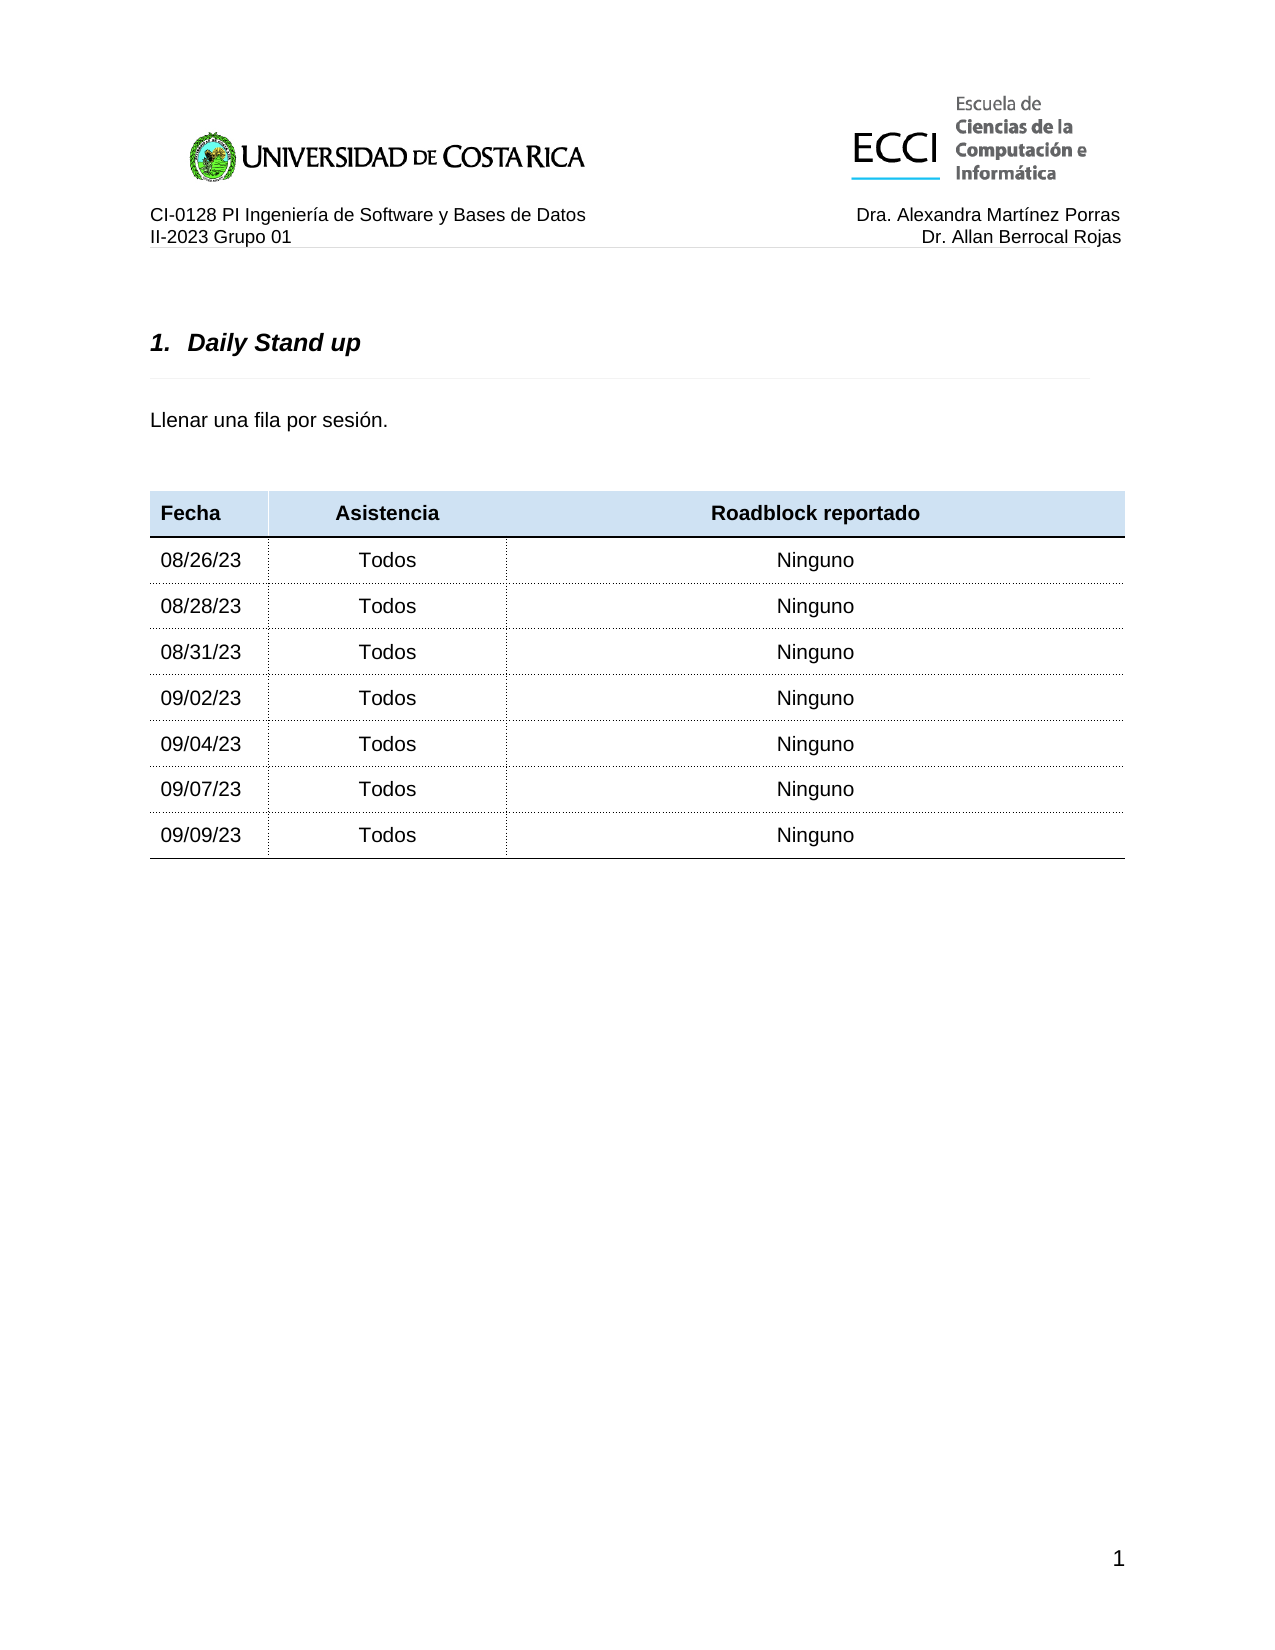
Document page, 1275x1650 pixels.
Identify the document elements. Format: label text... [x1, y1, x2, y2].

table_cell Todos [269, 720, 506, 766]
picture [170, 113, 604, 201]
subtitle Daily Stand up [150, 328, 1125, 357]
table_cell 08/31/23 [150, 628, 268, 674]
table_cell Ninguno [506, 720, 1125, 766]
table_cell Ninguno [506, 583, 1125, 628]
table_cell Ninguno [506, 812, 1125, 857]
table_cell Todos [269, 538, 506, 582]
table_cell 09/04/23 [150, 720, 268, 766]
table_cell Todos [269, 766, 506, 812]
table_cell 09/09/23 [150, 812, 268, 857]
table_cell Todos [269, 674, 506, 720]
table_cell Ninguno [506, 766, 1125, 812]
table_cell 08/28/23 [150, 583, 268, 628]
table_cell Ninguno [506, 538, 1125, 582]
table_cell Ninguno [506, 674, 1125, 720]
table_header Roadblock reportado [506, 491, 1125, 536]
table_cell Todos [269, 812, 506, 857]
table_cell Todos [269, 583, 506, 628]
table_cell 09/07/23 [150, 766, 268, 812]
table_cell 09/02/23 [150, 674, 268, 720]
table_cell 08/26/23 [150, 538, 268, 582]
table_header Fecha [150, 491, 268, 536]
table_cell Todos [269, 628, 506, 674]
picture [811, 75, 1125, 201]
table_header Asistencia [269, 491, 506, 536]
text Llenar una fila por sesión. [150, 408, 1125, 432]
table_cell Ninguno [506, 628, 1125, 674]
